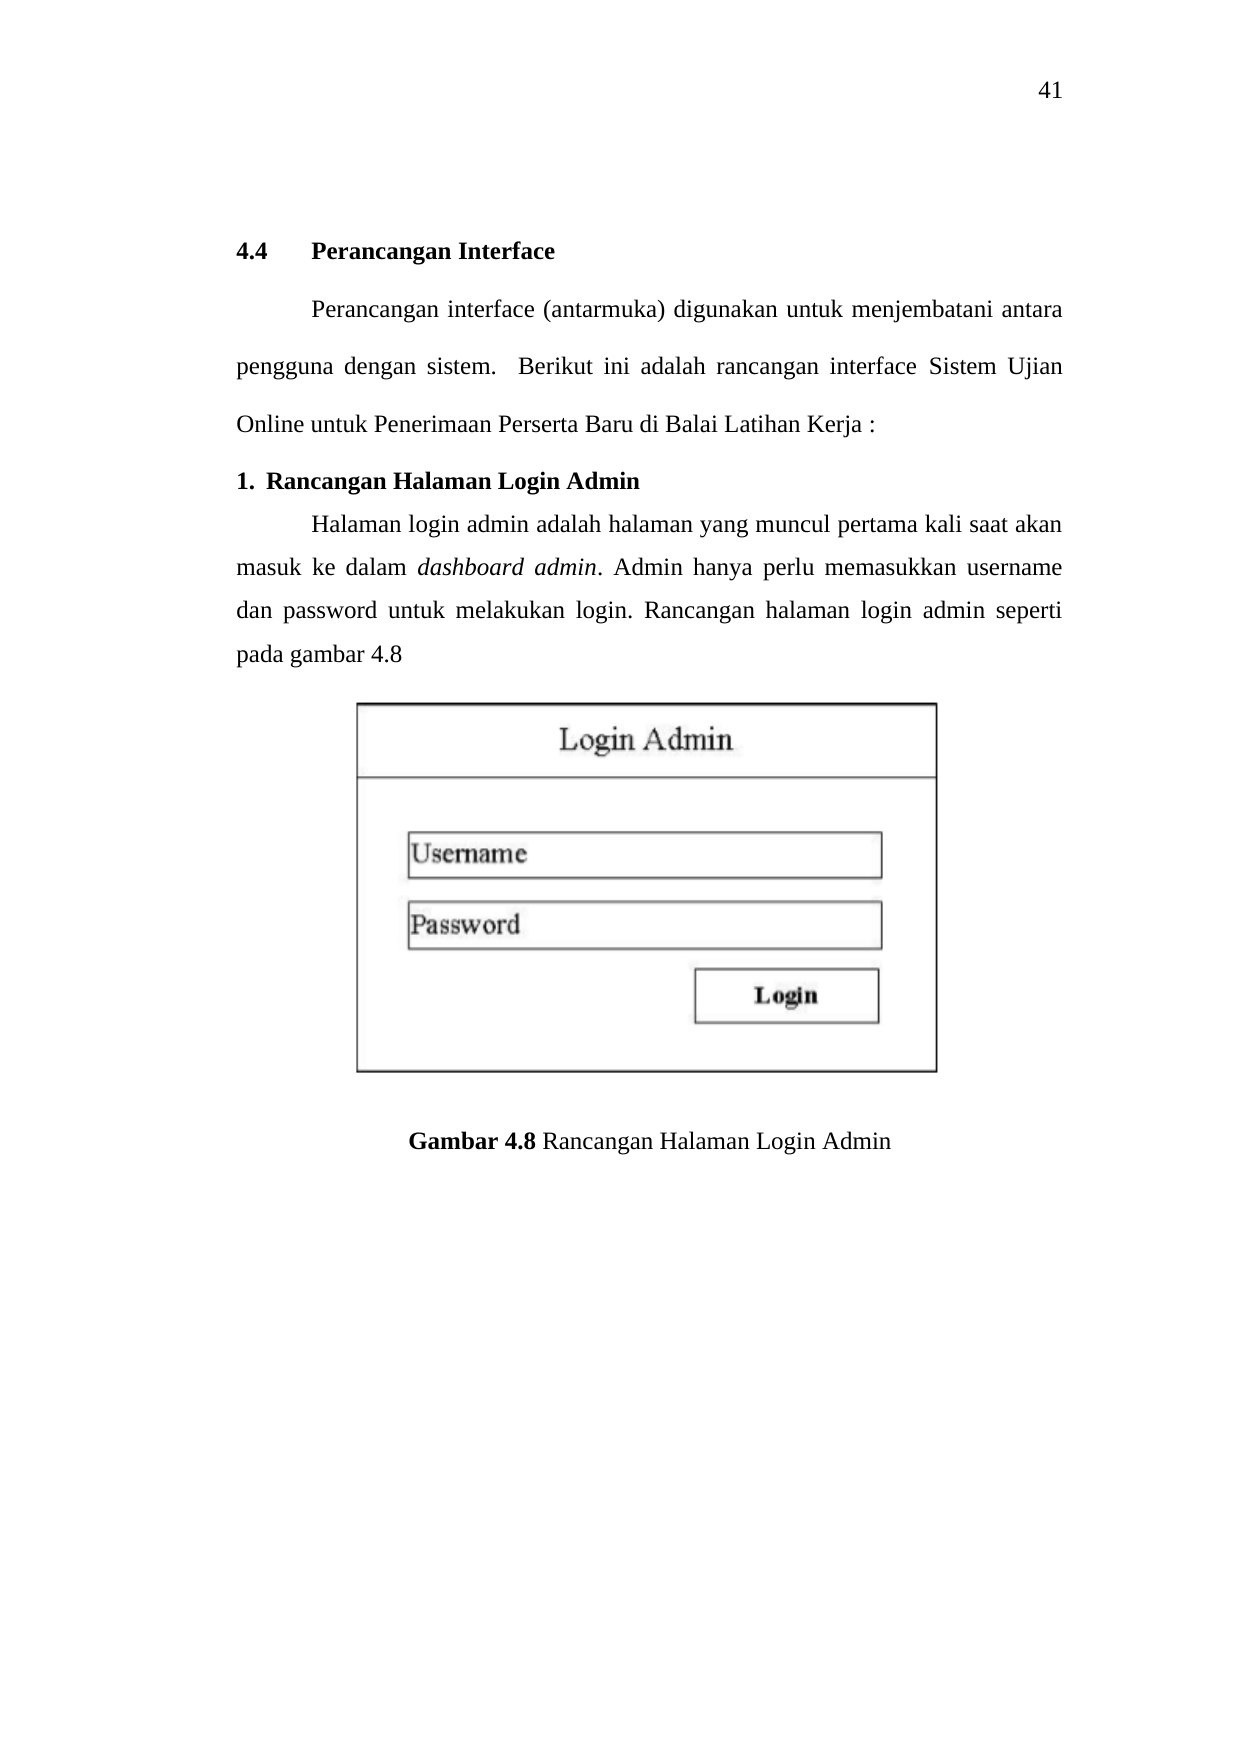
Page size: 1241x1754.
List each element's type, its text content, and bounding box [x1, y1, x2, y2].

picture [330, 681, 969, 1098]
text Perancangan interface (antarmuka) digunakan untuk menjembatani antara pengguna dengan sistem. Berikut ini adalah rancangan interface Sistem Ujian Online untuk Penerimaan Perserta Baru di Balai Latihan Kerja : [236, 294, 1063, 437]
text Halaman login admin adalah halaman yang muncul pertama kali saat akan masuk ke dalam dashboard admin. Admin hanya perlu memasukkan username dan password untuk melakukan login. Rancangan halaman login admin seperti pada gambar 4.8 [236, 509, 1063, 667]
text Gambar 4.8 Rancangan Halaman Login Admin [236, 1126, 1063, 1155]
text 4.4 Perancangan Interface [236, 236, 1063, 265]
list Rancangan Halaman Login Admin [236, 466, 1063, 495]
